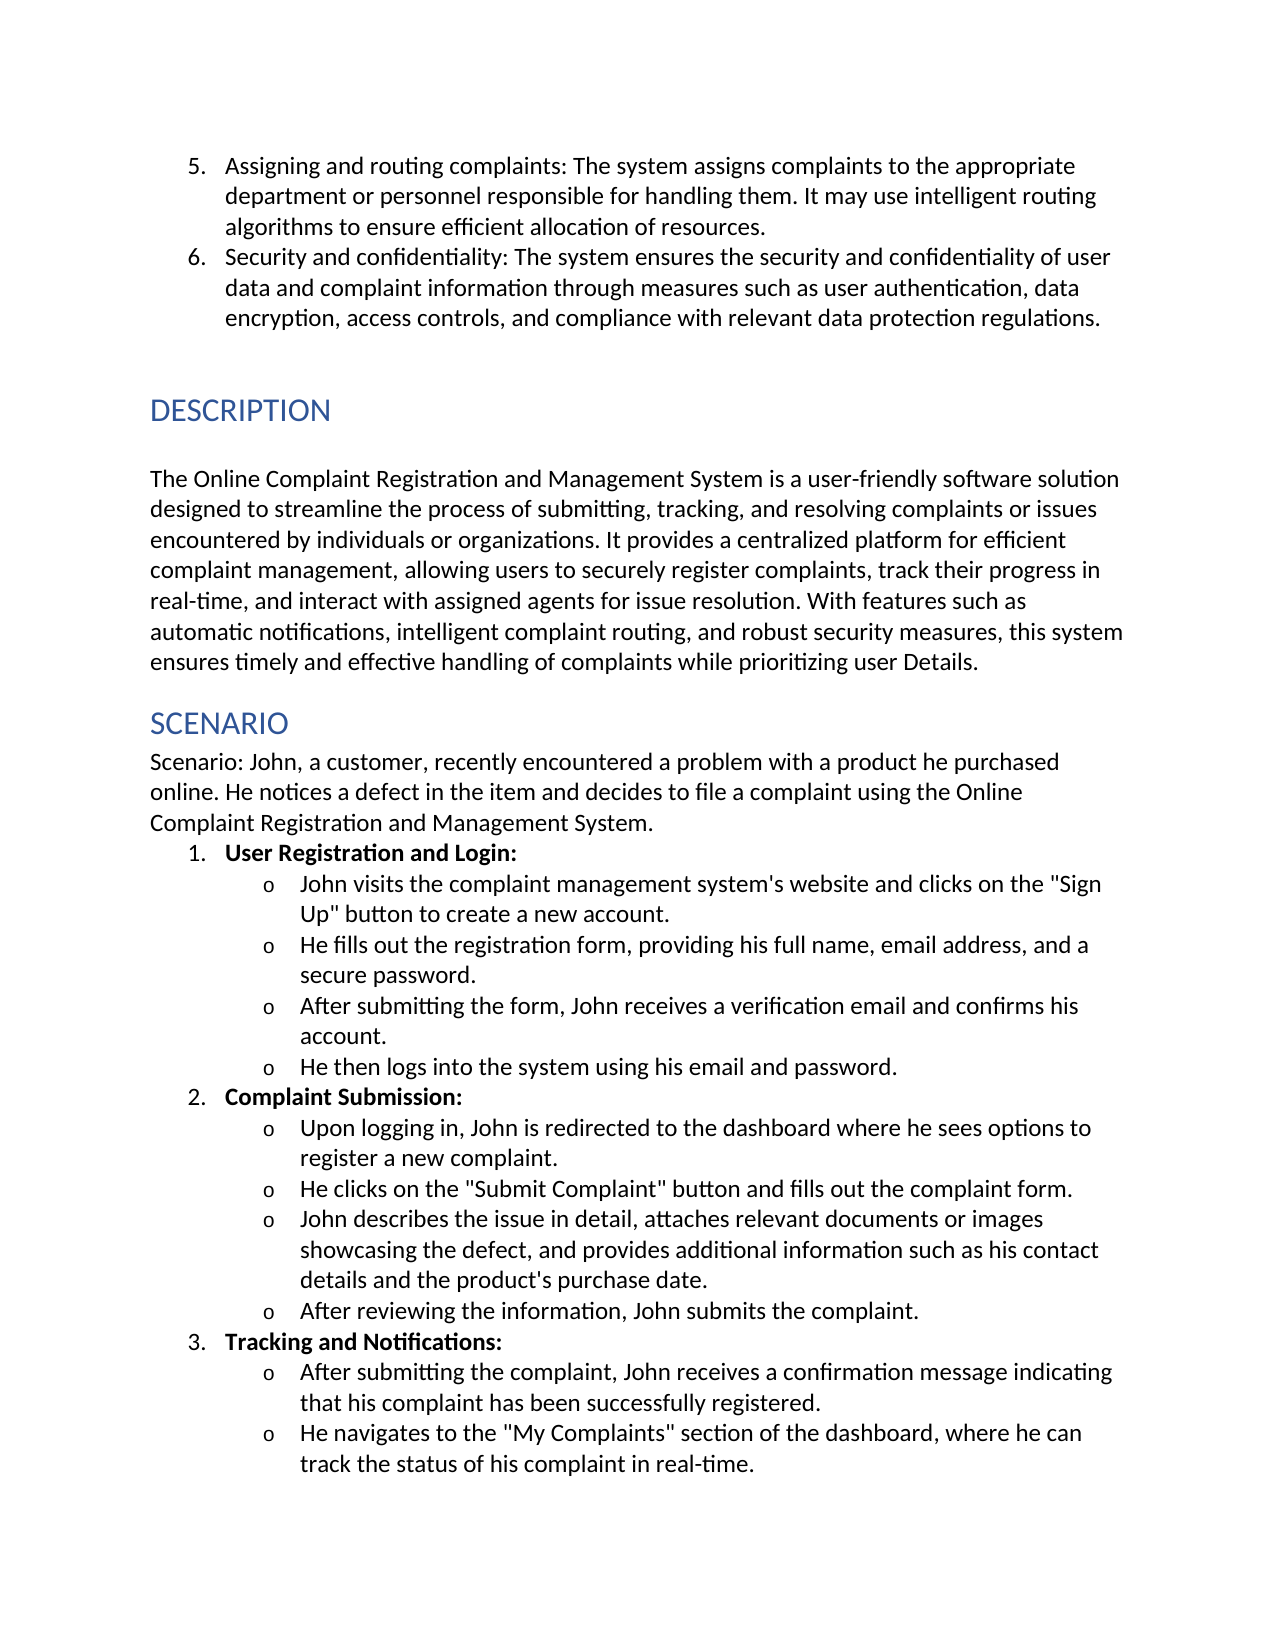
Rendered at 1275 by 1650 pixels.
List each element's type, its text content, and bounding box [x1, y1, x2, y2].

list Security and confidentiality: The system ensures the security and confidentiality of user data and complaint information through measures such as user authentication, data encryption, access controls, and compliance with relevant data protection regulations. [187, 242, 1125, 333]
subtitle DESCRIPTION [150, 389, 1125, 429]
list John describes the issue in detail, attaches relevant documents or images showcasing the defect, and provides additional information such as his contact details and the product's purchase date. [262, 1203, 1125, 1295]
list He clicks on the "Submit Complaint" button and fills out the complaint form. [262, 1173, 1125, 1203]
list Assigning and routing complaints: The system assigns complaints to the appropriate department or personnel responsible for handling them. It may use intelligent routing algorithms to ensure efficient allocation of resources. [187, 150, 1125, 242]
list User Registration and Login: [187, 837, 1125, 868]
list John visits the complaint management system's website and clicks on the "Sign Up" button to create a new account. [262, 868, 1125, 929]
list Tracking and Notifications: [187, 1326, 1125, 1356]
list After submitting the complaint, John receives a confirmation message indicating that his complaint has been successfully registered. [262, 1356, 1125, 1417]
list He fills out the registration form, providing his full name, email address, and a secure password. [262, 929, 1125, 990]
text Scenario: John, a customer, recently encountered a problem with a product he purchased online. He notices a defect in the item and decides to file a complaint using the Online Complaint Registration and Management System. [150, 746, 1125, 837]
list He navigates to the "My Complaints" section of the dashboard, where he can track the status of his complaint in real-time. [262, 1417, 1125, 1478]
list After submitting the form, John receives a verification email and confirms his account. [262, 990, 1125, 1051]
list After reviewing the information, John submits the complaint. [262, 1295, 1125, 1326]
list Upon logging in, John is redirected to the dashboard where he sees options to register a new complaint. [262, 1112, 1125, 1173]
subtitle SCENARIO [150, 702, 1125, 742]
list He then logs into the system using his email and password. [262, 1051, 1125, 1081]
text The Online Complaint Registration and Management System is a user-friendly software solution designed to streamline the process of submitting, tracking, and resolving complaints or issues encountered by individuals or organizations. It provides a centralized platform for efficient complaint management, allowing users to securely register complaints, track their progress in real-time, and interact with assigned agents for issue resolution. With features such as automatic notifications, intelligent complaint routing, and robust security measures, this system ensures timely and effective handling of complaints while prioritizing user Details. [150, 463, 1125, 677]
list Complaint Submission: [187, 1081, 1125, 1112]
